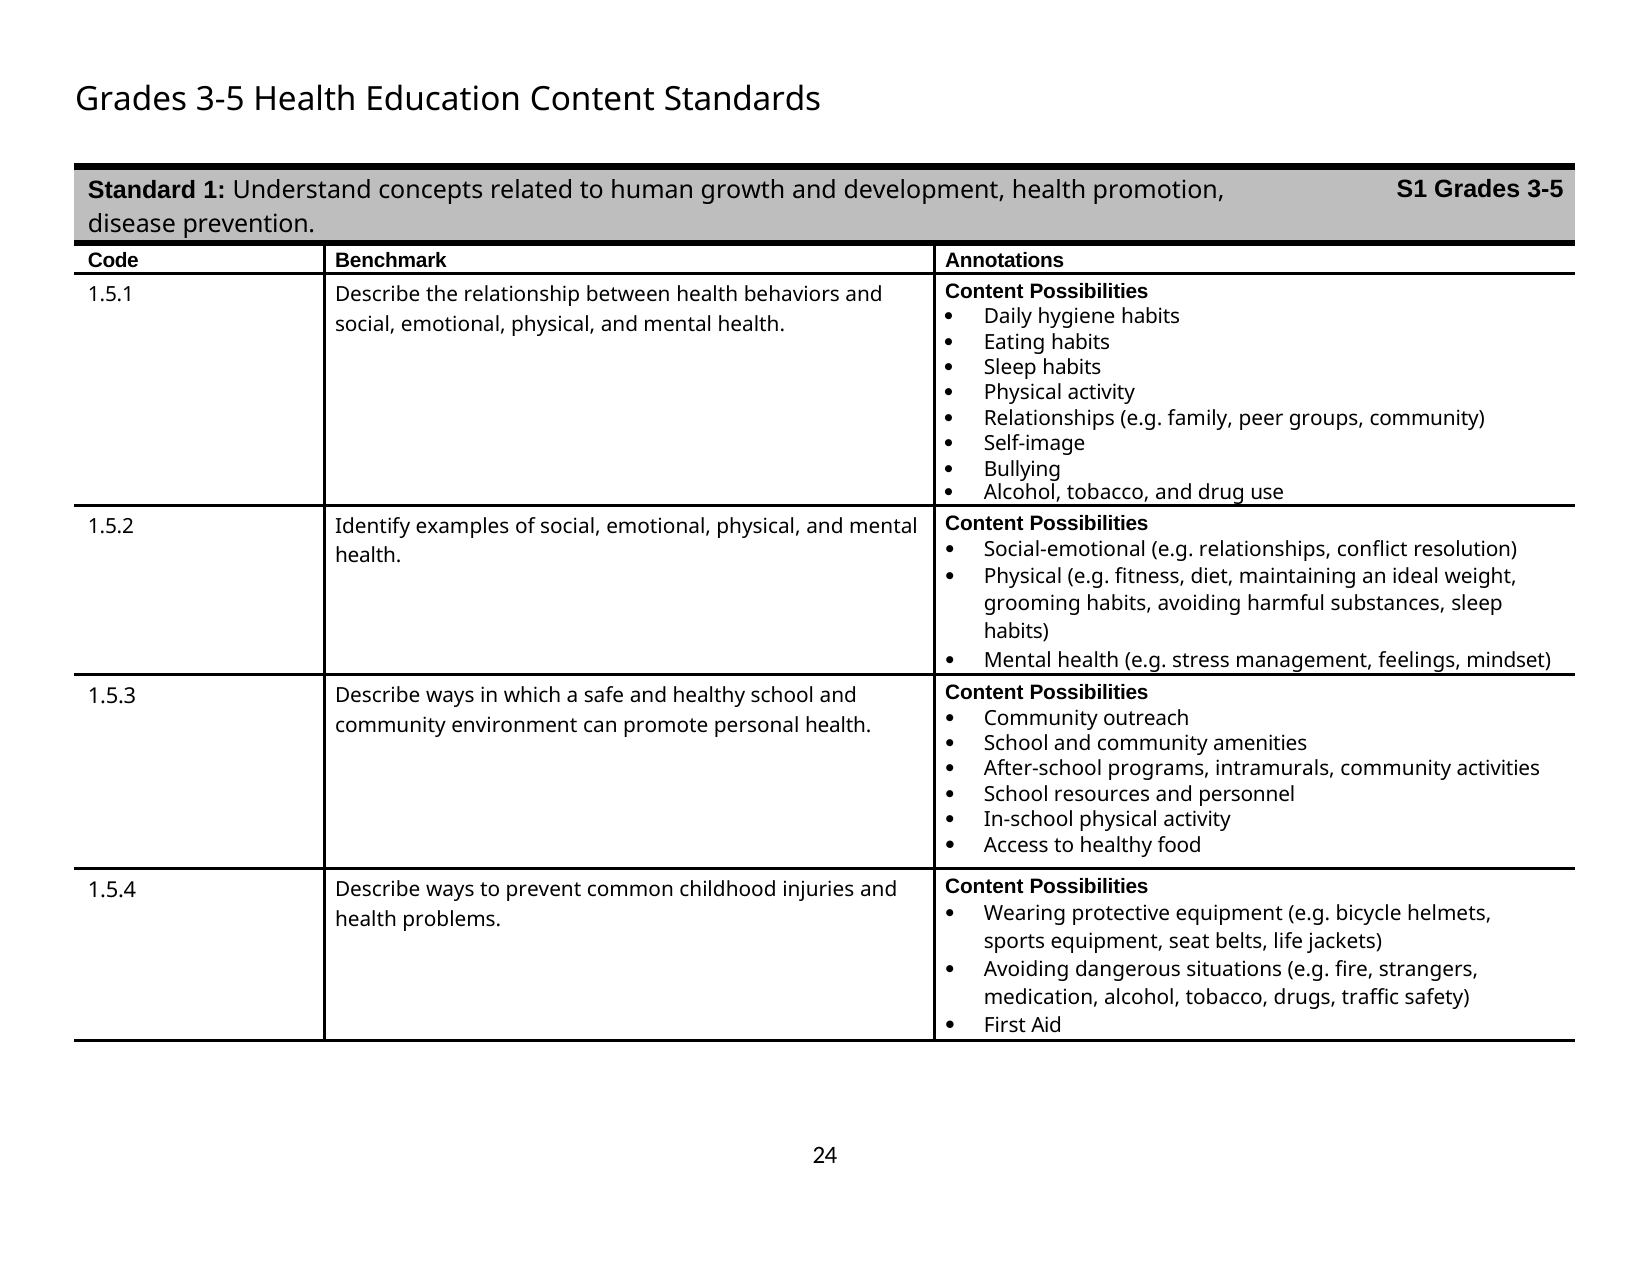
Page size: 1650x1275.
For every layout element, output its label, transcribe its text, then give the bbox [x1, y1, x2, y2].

table_cell Annotations [936, 246, 1575, 272]
table_cell Describe ways in which a safe and healthy school and community environment can promote personal health. [326, 676, 933, 867]
table_header S1 Grades 3-5 [1320, 170, 1575, 240]
table_cell 1.5.3 [74, 676, 323, 867]
table_header Standard 1: Understand concepts related to human growth and development, health promotion, disease prevention. [74, 170, 1320, 240]
table_cell Describe ways to prevent common childhood injuries and health problems. [326, 870, 933, 1039]
table_cell 1.5.4 [74, 870, 323, 1039]
table_cell Describe the relationship between health behaviors and social, emotional, physical, and mental health. [326, 275, 933, 504]
table_cell Content Possibilities Community outreach School and community amenities After-school programs, intramurals, community activities School resources and personnel In-school physical activity Access to healthy food [936, 676, 1575, 867]
table_cell Benchmark [326, 246, 933, 272]
table_cell Content Possibilities Social-emotional (e.g. relationships, conflict resolution) Physical (e.g. fitness, diet, maintaining an ideal weight, grooming habits, avoiding harmful substances, sleep habits) Mental health (e.g. stress management, feelings, mindset) [936, 507, 1575, 673]
table_cell 1.5.2 [74, 507, 323, 673]
table_cell Content Possibilities Wearing protective equipment (e.g. bicycle helmets, sports equipment, seat belts, life jackets) Avoiding dangerous situations (e.g. fire, strangers, medication, alcohol, tobacco, drugs, traffic safety) First Aid [936, 870, 1575, 1039]
table_cell 1.5.1 [74, 275, 323, 504]
subtitle Grades 3-5 Health Education Content Standards [75, 75, 1612, 120]
table_cell Content Possibilities Daily hygiene habits Eating habits Sleep habits Physical activity Relationships (e.g. family, peer groups, community) Self-image Bullying Alcohol, tobacco, and drug use [936, 275, 1575, 504]
table_cell Identify examples of social, emotional, physical, and mental health. [326, 507, 933, 673]
table_cell Code [74, 246, 323, 272]
